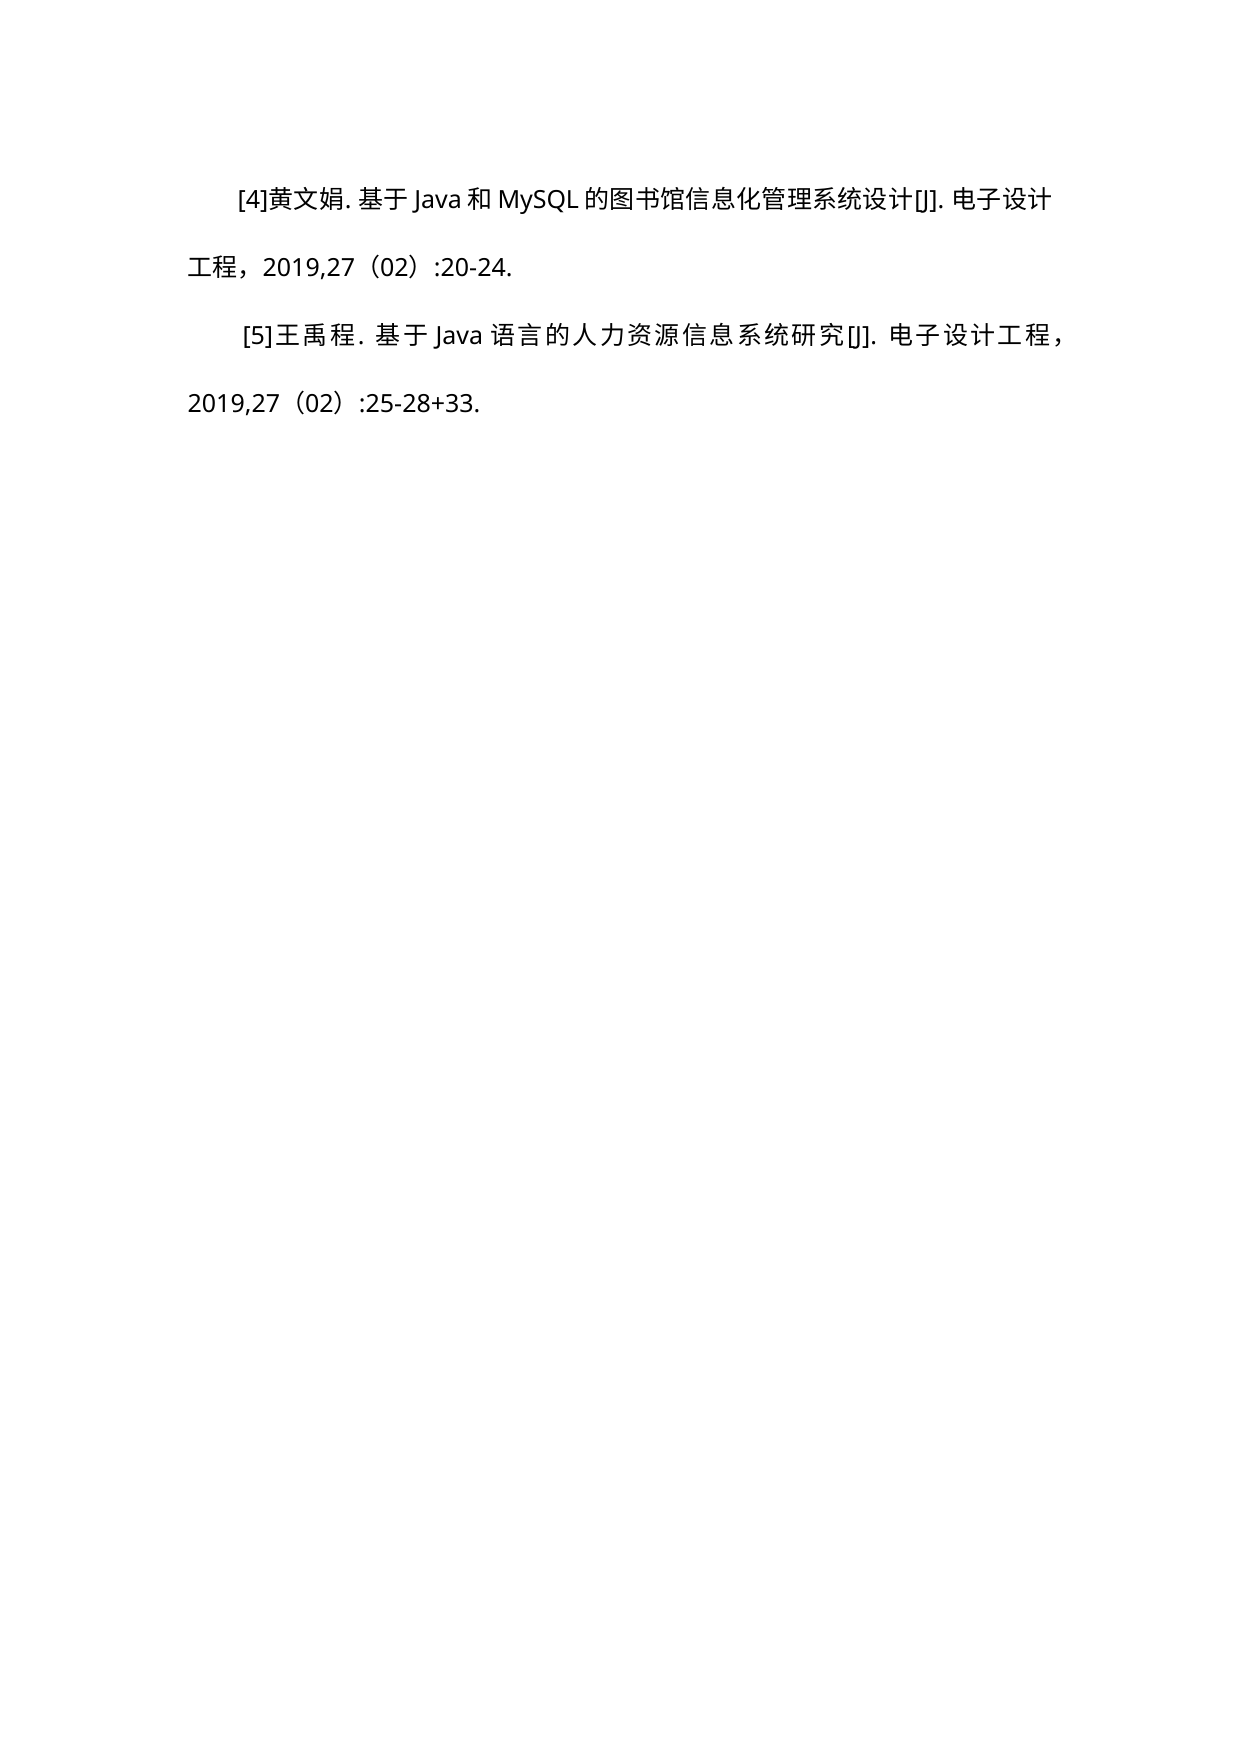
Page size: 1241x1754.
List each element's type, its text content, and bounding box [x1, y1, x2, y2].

text [4]黄文娟. 基于Java和MySQL的图书馆信息化管理系统设计[J]. 电子设计工程，2019,27（02）:20-24. [5]王禹程. 基于Java语言的人力资源信息系统研究[J]. 电子设计工程，2019,27（02）:25-28+33. [187, 164, 1053, 436]
